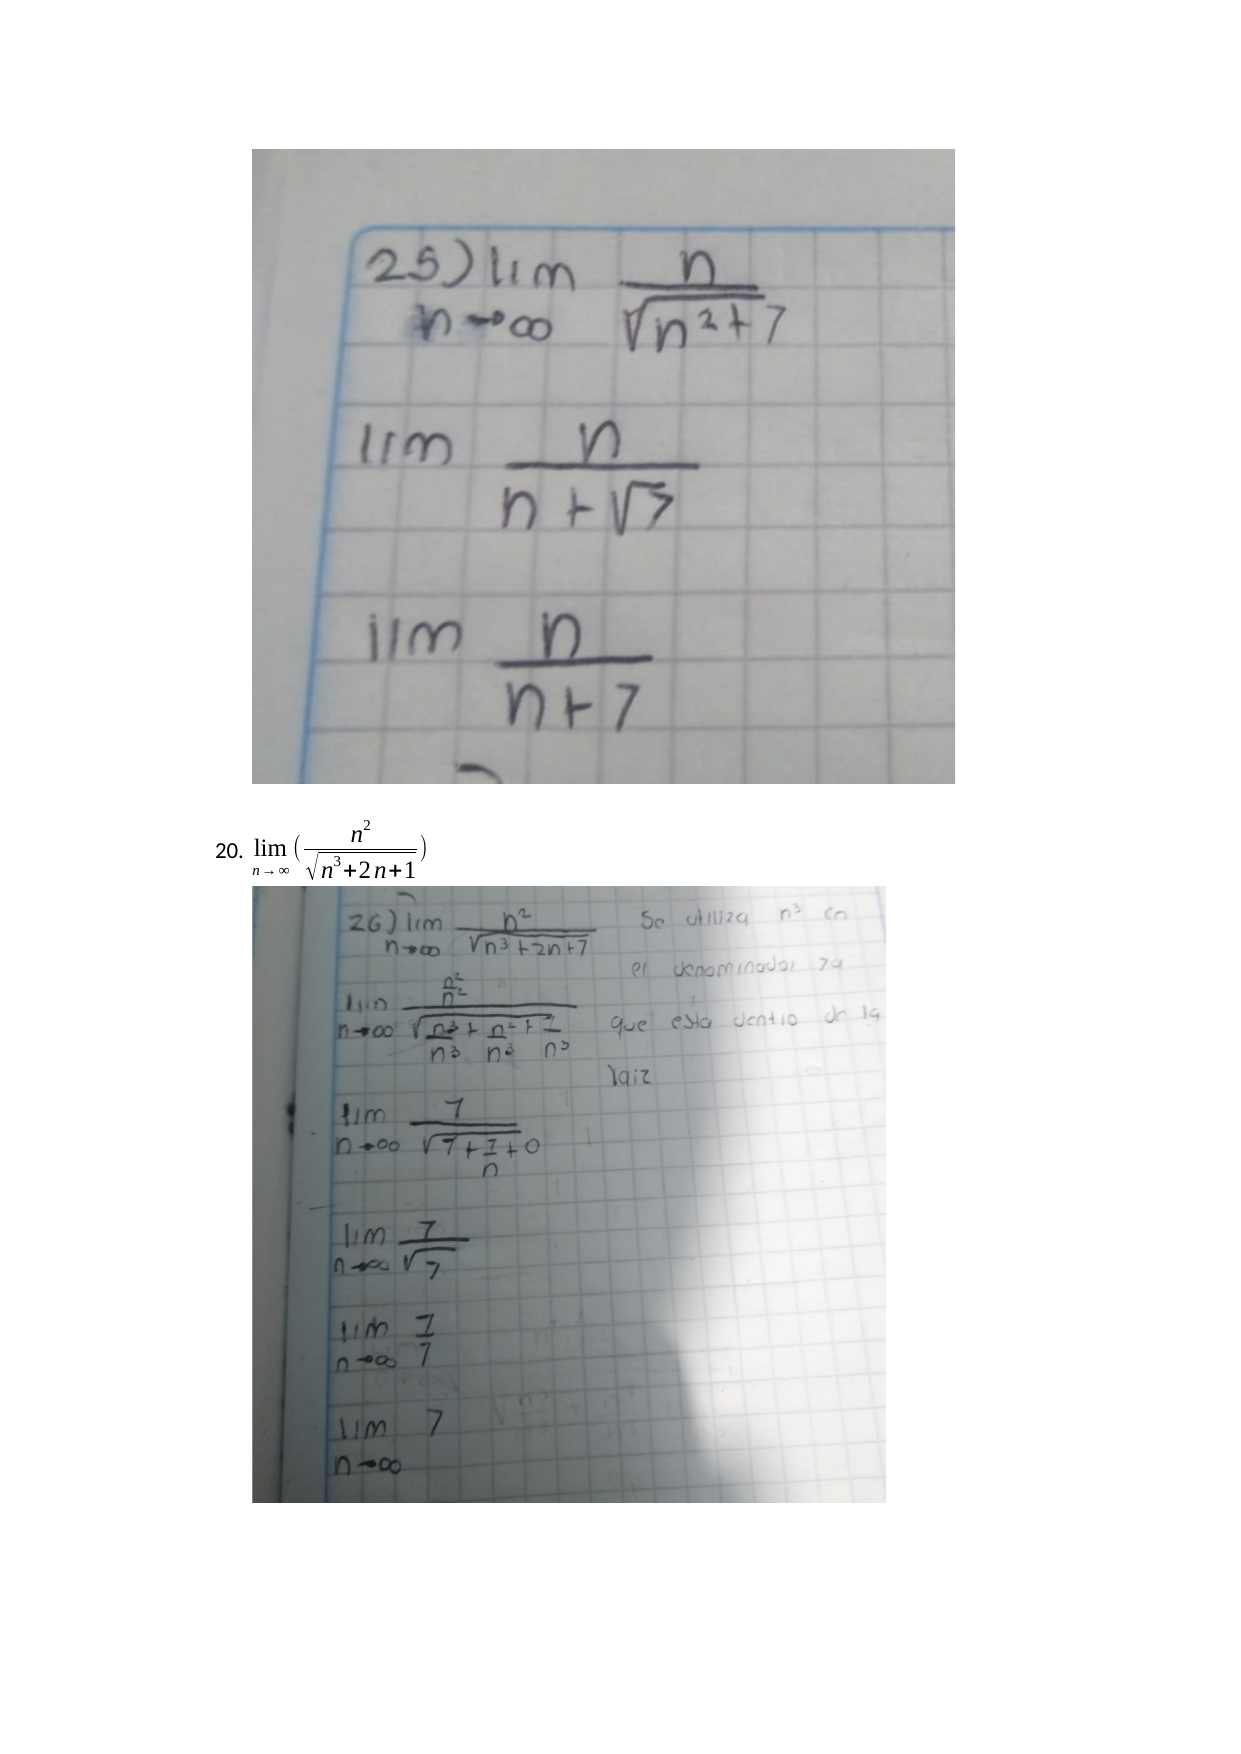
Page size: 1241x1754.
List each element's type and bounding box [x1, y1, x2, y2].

picture [252, 149, 955, 784]
picture [252, 886, 887, 1503]
